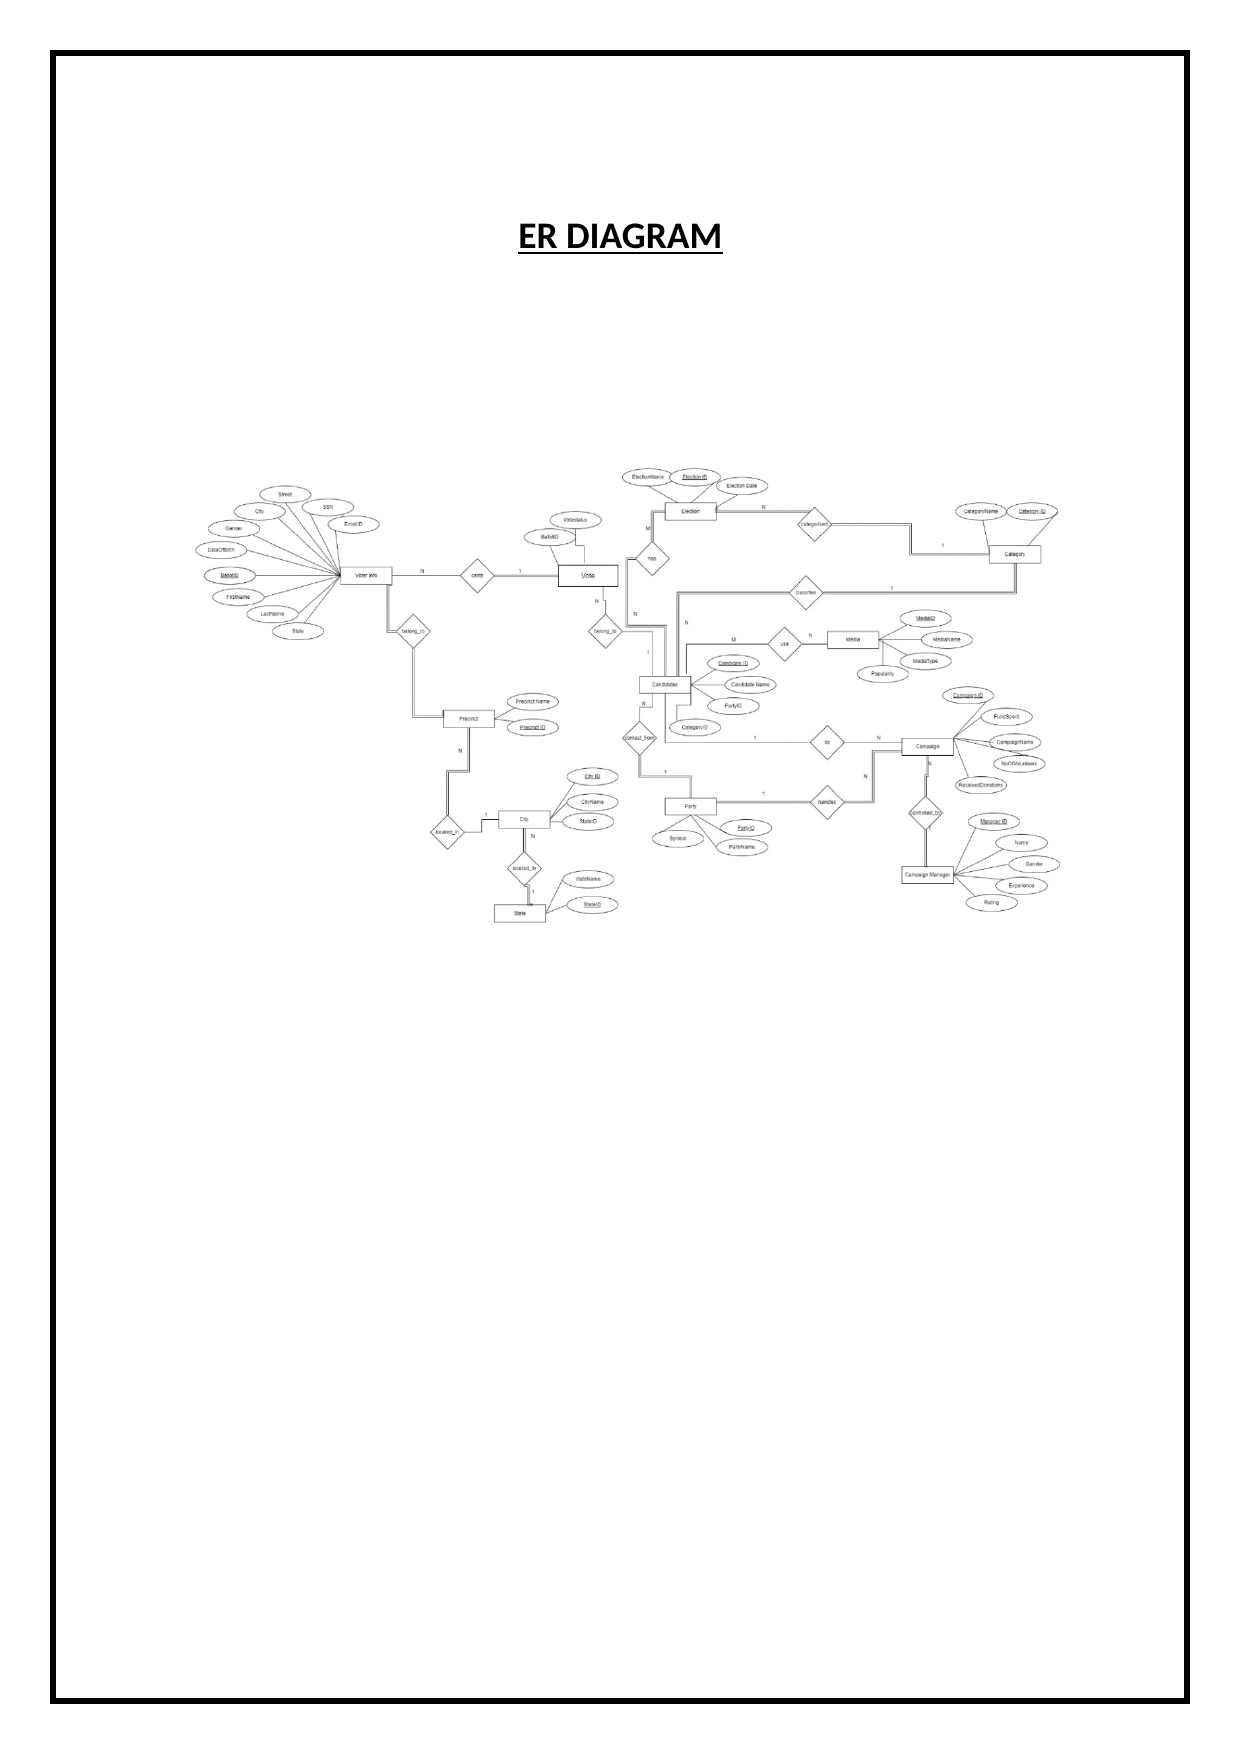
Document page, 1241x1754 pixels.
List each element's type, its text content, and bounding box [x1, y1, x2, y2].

text ER DIAGRAM [150, 212, 1090, 258]
picture [112, 337, 1145, 997]
